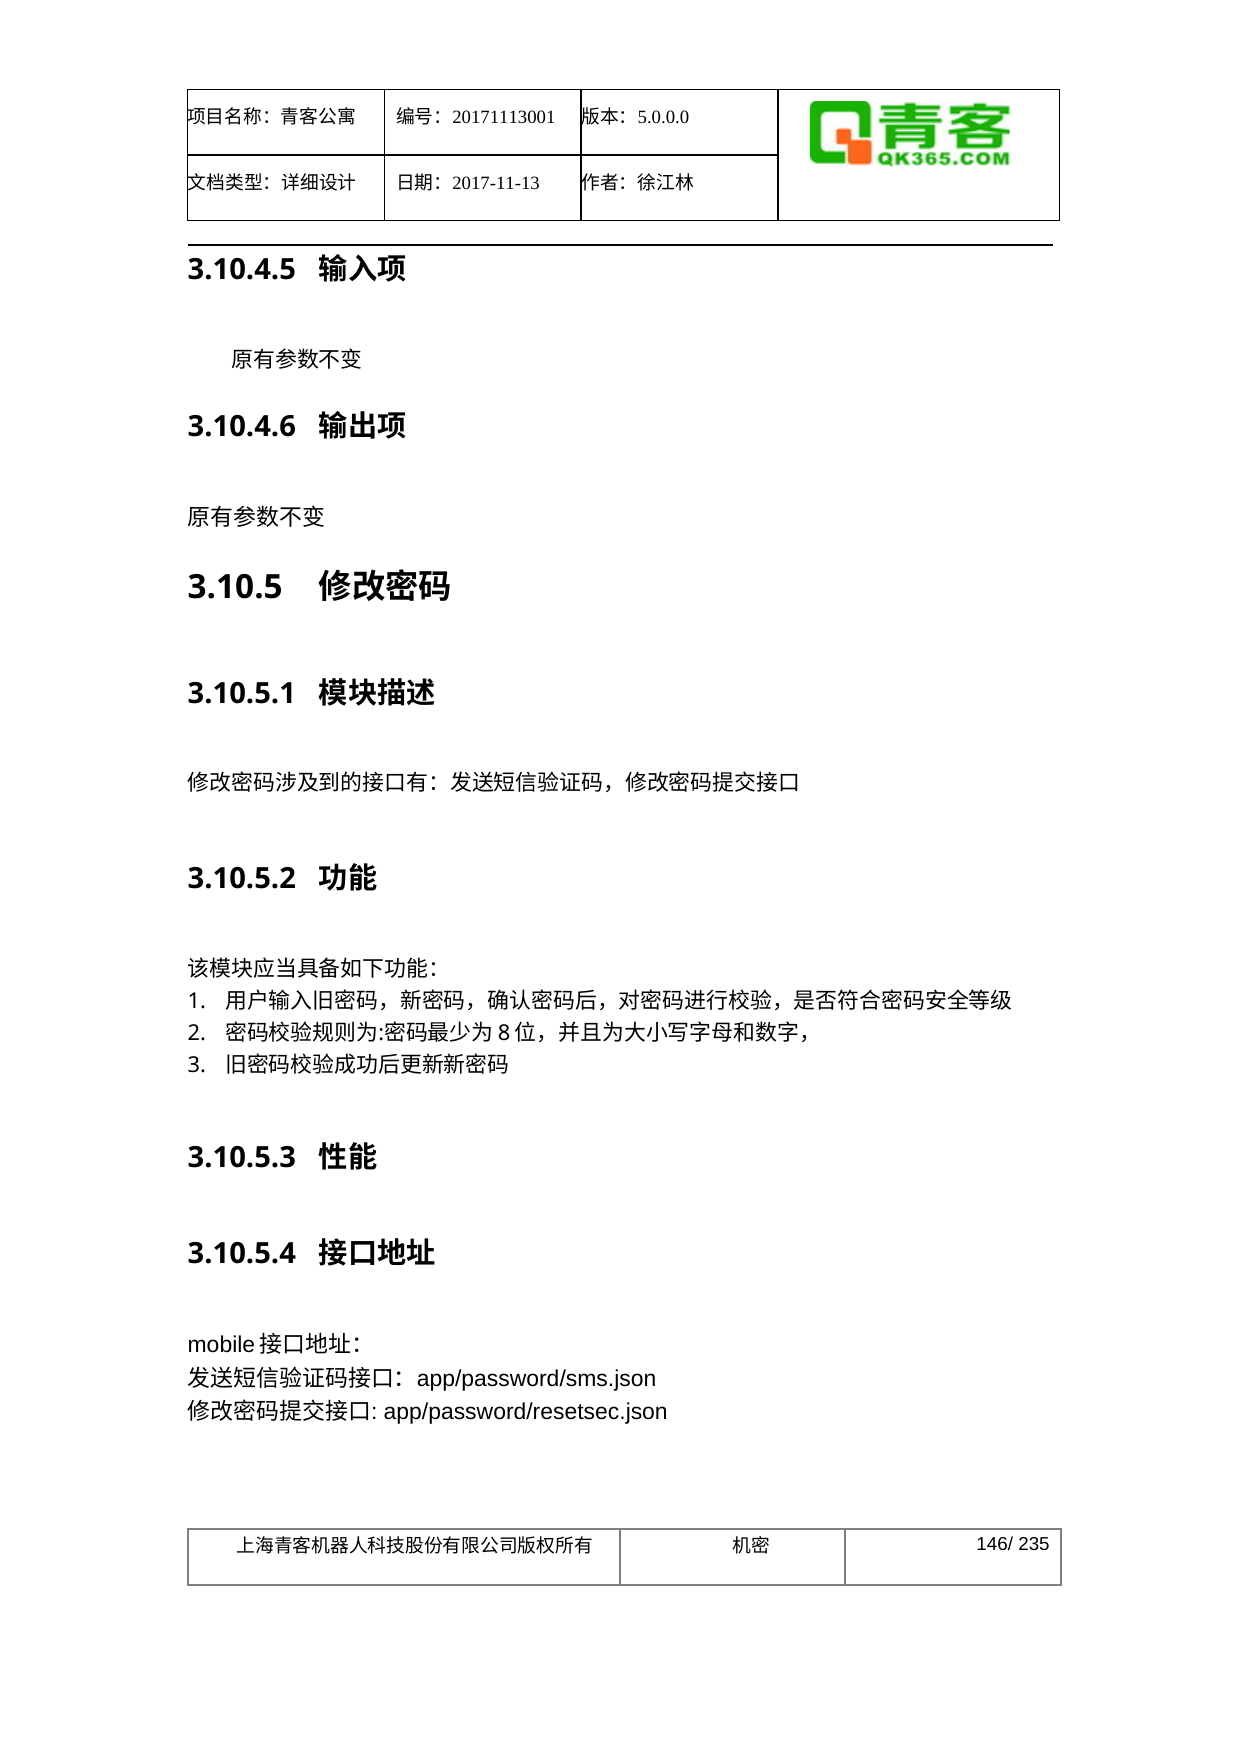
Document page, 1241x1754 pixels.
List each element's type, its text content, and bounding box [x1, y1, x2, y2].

subtitle 接口地址 [187, 1230, 1053, 1272]
list 密码校验规则为:密码最少为8位，并且为大小写字母和数字， [187, 1015, 1053, 1047]
subtitle 输出项 [187, 403, 1053, 445]
subtitle 输入项 [187, 246, 1053, 288]
subtitle 性能 [187, 1134, 1053, 1176]
text 原有参数不变 [187, 342, 1053, 374]
list 旧密码校验成功后更新新密码 [187, 1047, 1053, 1078]
subtitle 功能 [187, 855, 1053, 897]
list 用户输入旧密码，新密码，确认密码后，对密码进行校验，是否符合密码安全等级 [187, 983, 1053, 1015]
subtitle 模块描述 [187, 672, 1053, 712]
text 发送短信验证码接口：app/password/sms.json [187, 1359, 1053, 1393]
text mobile接口地址： [187, 1326, 1053, 1359]
text 修改密码涉及到的接口有：发送短信验证码，修改密码提交接口 [187, 764, 1053, 796]
text 修改密码提交接口: app/password/resetsec.json [187, 1393, 1053, 1426]
text 原有参数不变 [187, 499, 1053, 532]
text 该模块应当具备如下功能： [187, 951, 1053, 983]
picture [809, 101, 1010, 167]
subtitle 修改密码 [187, 559, 1053, 608]
